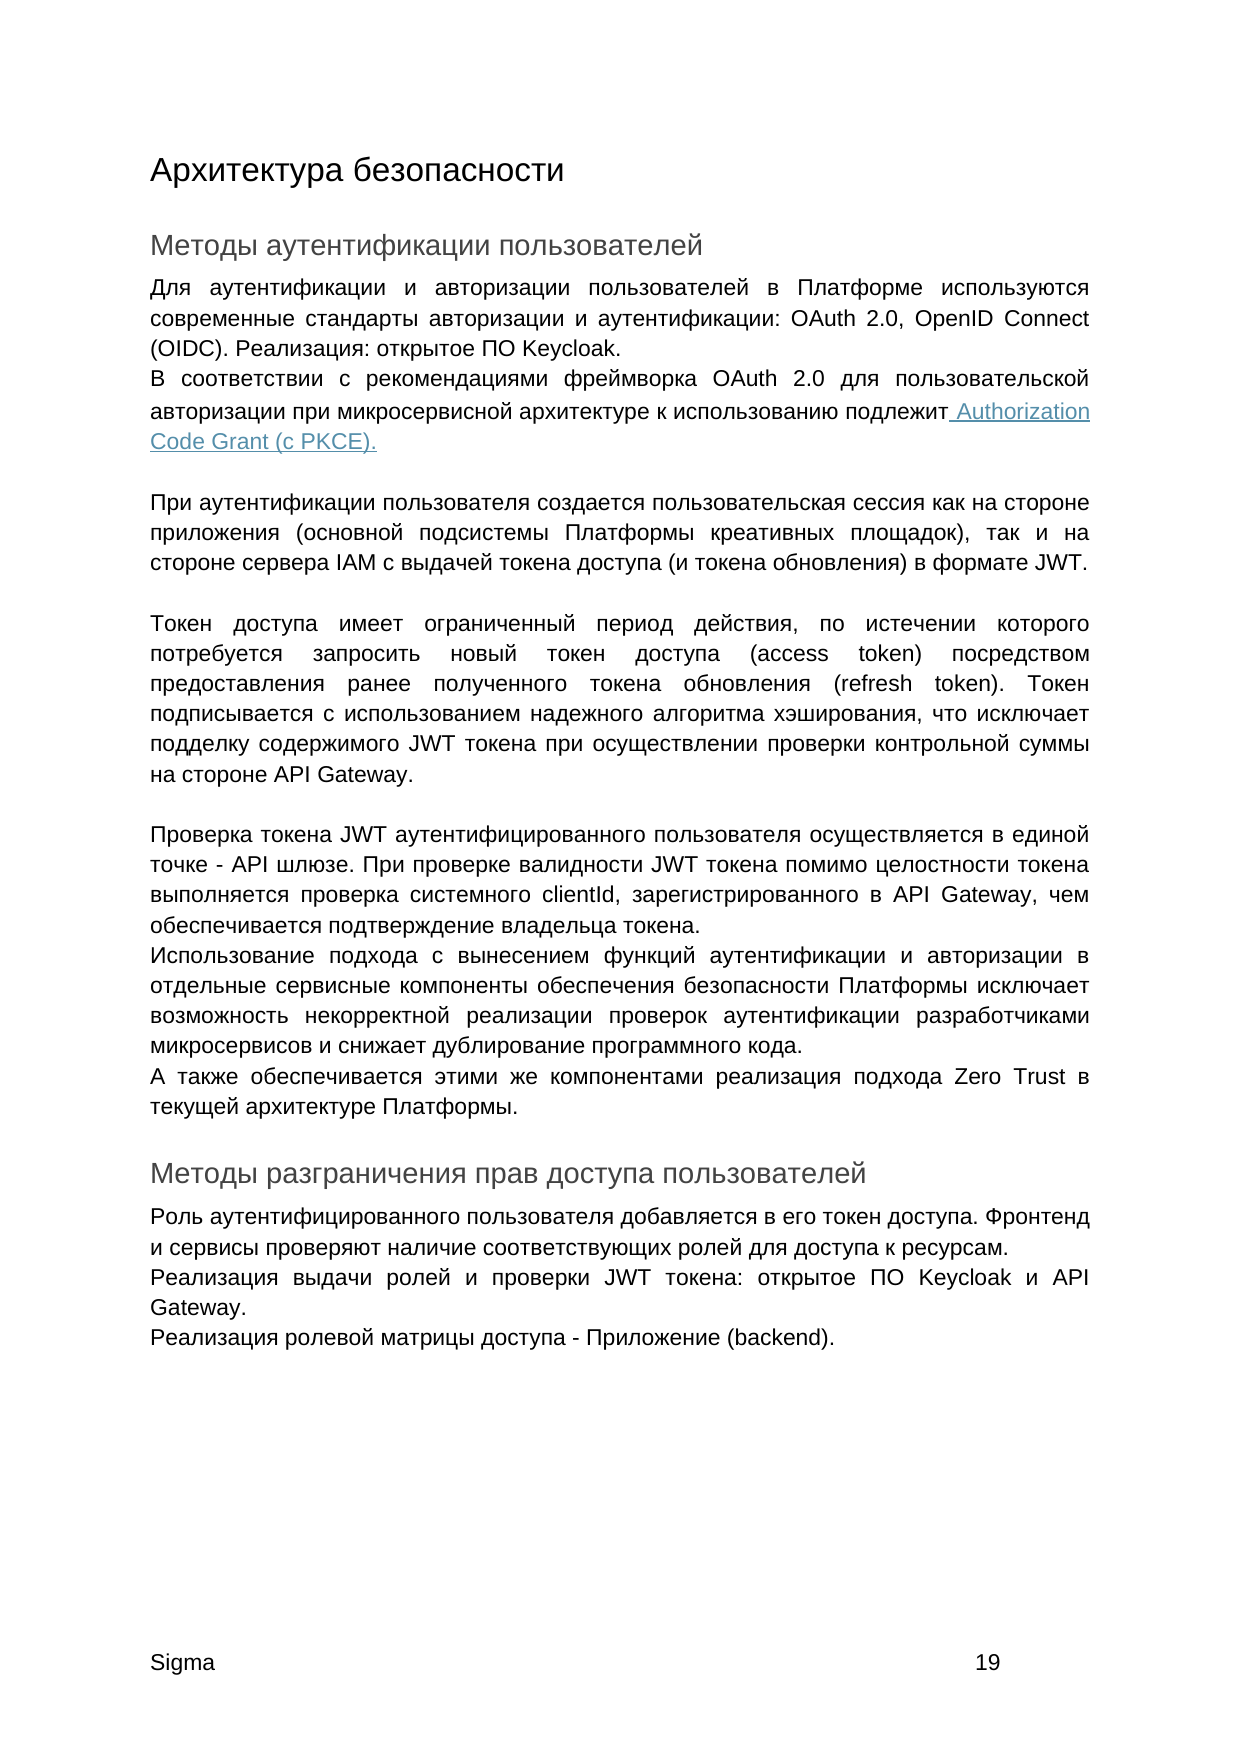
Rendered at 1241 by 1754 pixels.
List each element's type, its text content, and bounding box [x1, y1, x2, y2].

text Проверка токена JWT аутентифицированного пользователя осуществляется в единой точке - API шлюзе. При проверке валидности JWT токена помимо целостности токена выполняется проверка системного clientId, зарегистрированного в API Gateway, чем обеспечивается подтверждение владельца токена. [150, 821, 1090, 938]
text Для аутентификации и авторизации пользователей в Платформе используются современные стандарты авторизации и аутентификации: OAuth 2.0, OpenID Connect (OIDC). Реализация: открытое ПО Keycloak. [150, 274, 1090, 361]
text Использование подхода с вынесением функций аутентификации и авторизации в отдельные сервисные компоненты обеспечения безопасности Платформы исключает возможность некорректной реализации проверок аутентификации разработчиками микросервисов и снижает дублирование программного кода. [150, 942, 1090, 1059]
text Реализация ролевой матрицы доступа - Приложение (backend). [150, 1324, 1090, 1350]
subtitle Методы разграничения прав доступа пользователей [150, 1156, 1090, 1190]
subtitle Методы аутентификации пользователей [150, 227, 1090, 261]
text А также обеспечивается этими же компонентами реализация подхода Zero Trust в текущей архитектуре Платформы. [150, 1063, 1090, 1119]
text В соответствии с рекомендациями фреймворка OAuth 2.0 для пользовательской авторизации при микросервисной архитектуре к использованию подлежит Authorization Code Grant (c PKCE). [150, 365, 1090, 454]
text При аутентификации пользователя создается пользовательская сессия как на стороне приложения (основной подсистемы Платформы креативных площадок), так и на стороне сервера IAM с выдачей токена доступа (и токена обновления) в формате JWT. [150, 489, 1090, 575]
text Реализация выдачи ролей и проверки JWT токена: открытое ПО Keycloak и API Gateway. [150, 1264, 1090, 1320]
text Роль аутентифицированного пользователя добавляется в его токен доступа. Фронтенд и сервисы проверяют наличие соответствующих ролей для доступа к ресурсам. [150, 1203, 1090, 1260]
text Токен доступа имеет ограниченный период действия, по истечении которого потребуется запросить новый токен доступа (access token) посредством предоставления ранее полученного токена обновления (refresh token). Токен подписывается с использованием надежного алгоритма хэширования, что исключает подделку содержимого JWT токена при осуществлении проверки контрольной суммы на стороне API Gateway. [150, 609, 1090, 787]
subtitle Архитектура безопасности [150, 150, 1090, 188]
